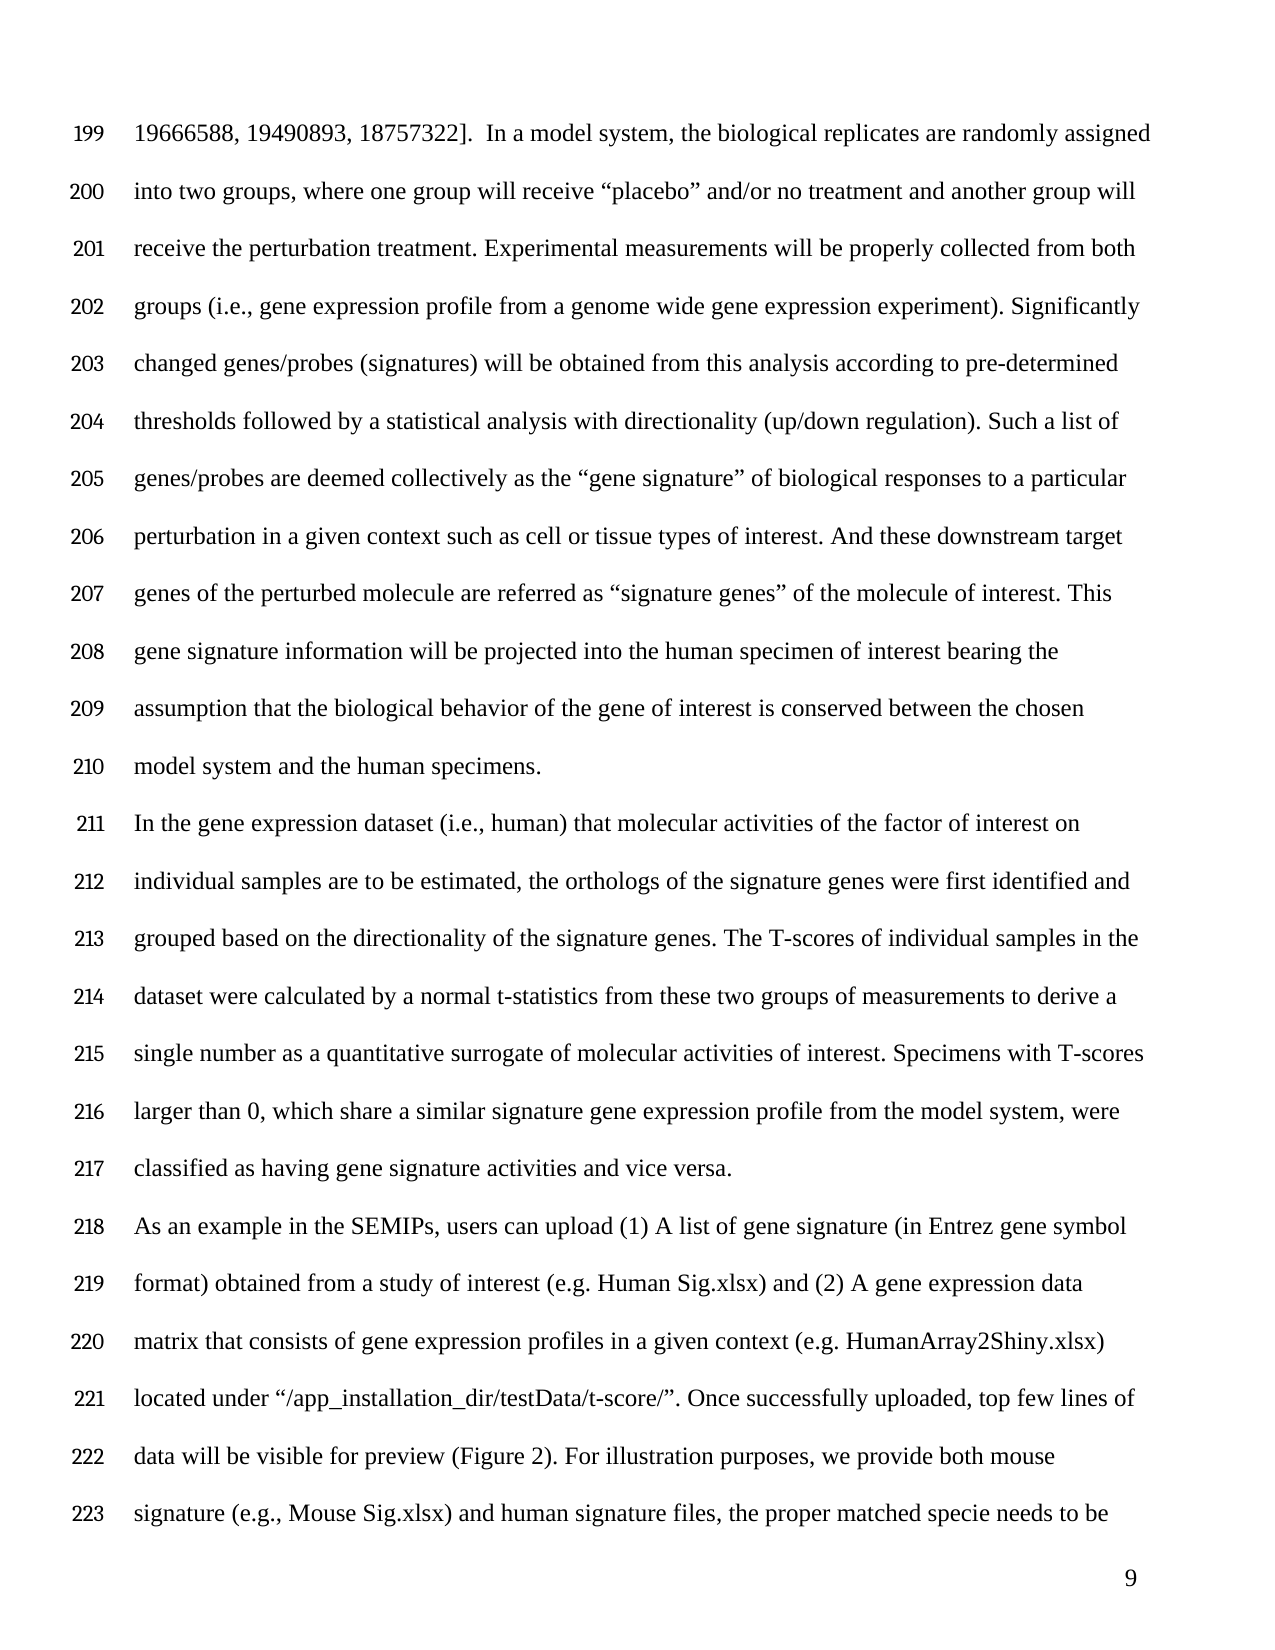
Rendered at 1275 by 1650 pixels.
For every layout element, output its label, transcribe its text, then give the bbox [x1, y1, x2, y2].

text In the gene expression dataset (i.e., human) that molecular activities of the factor of interest on individual samples are to be estimated, the orthologs of the signature genes were first identified and grouped based on the directionality of the signature genes. The T-scores of individual samples in the dataset were calculated by a normal t-statistics from these two groups of measurements to derive a single number as a quantitative surrogate of molecular activities of interest. Specimens with T-scores larger than 0, which share a similar signature gene expression profile from the model system, were classified as having gene signature activities and vice versa. [133, 808, 1152, 1182]
